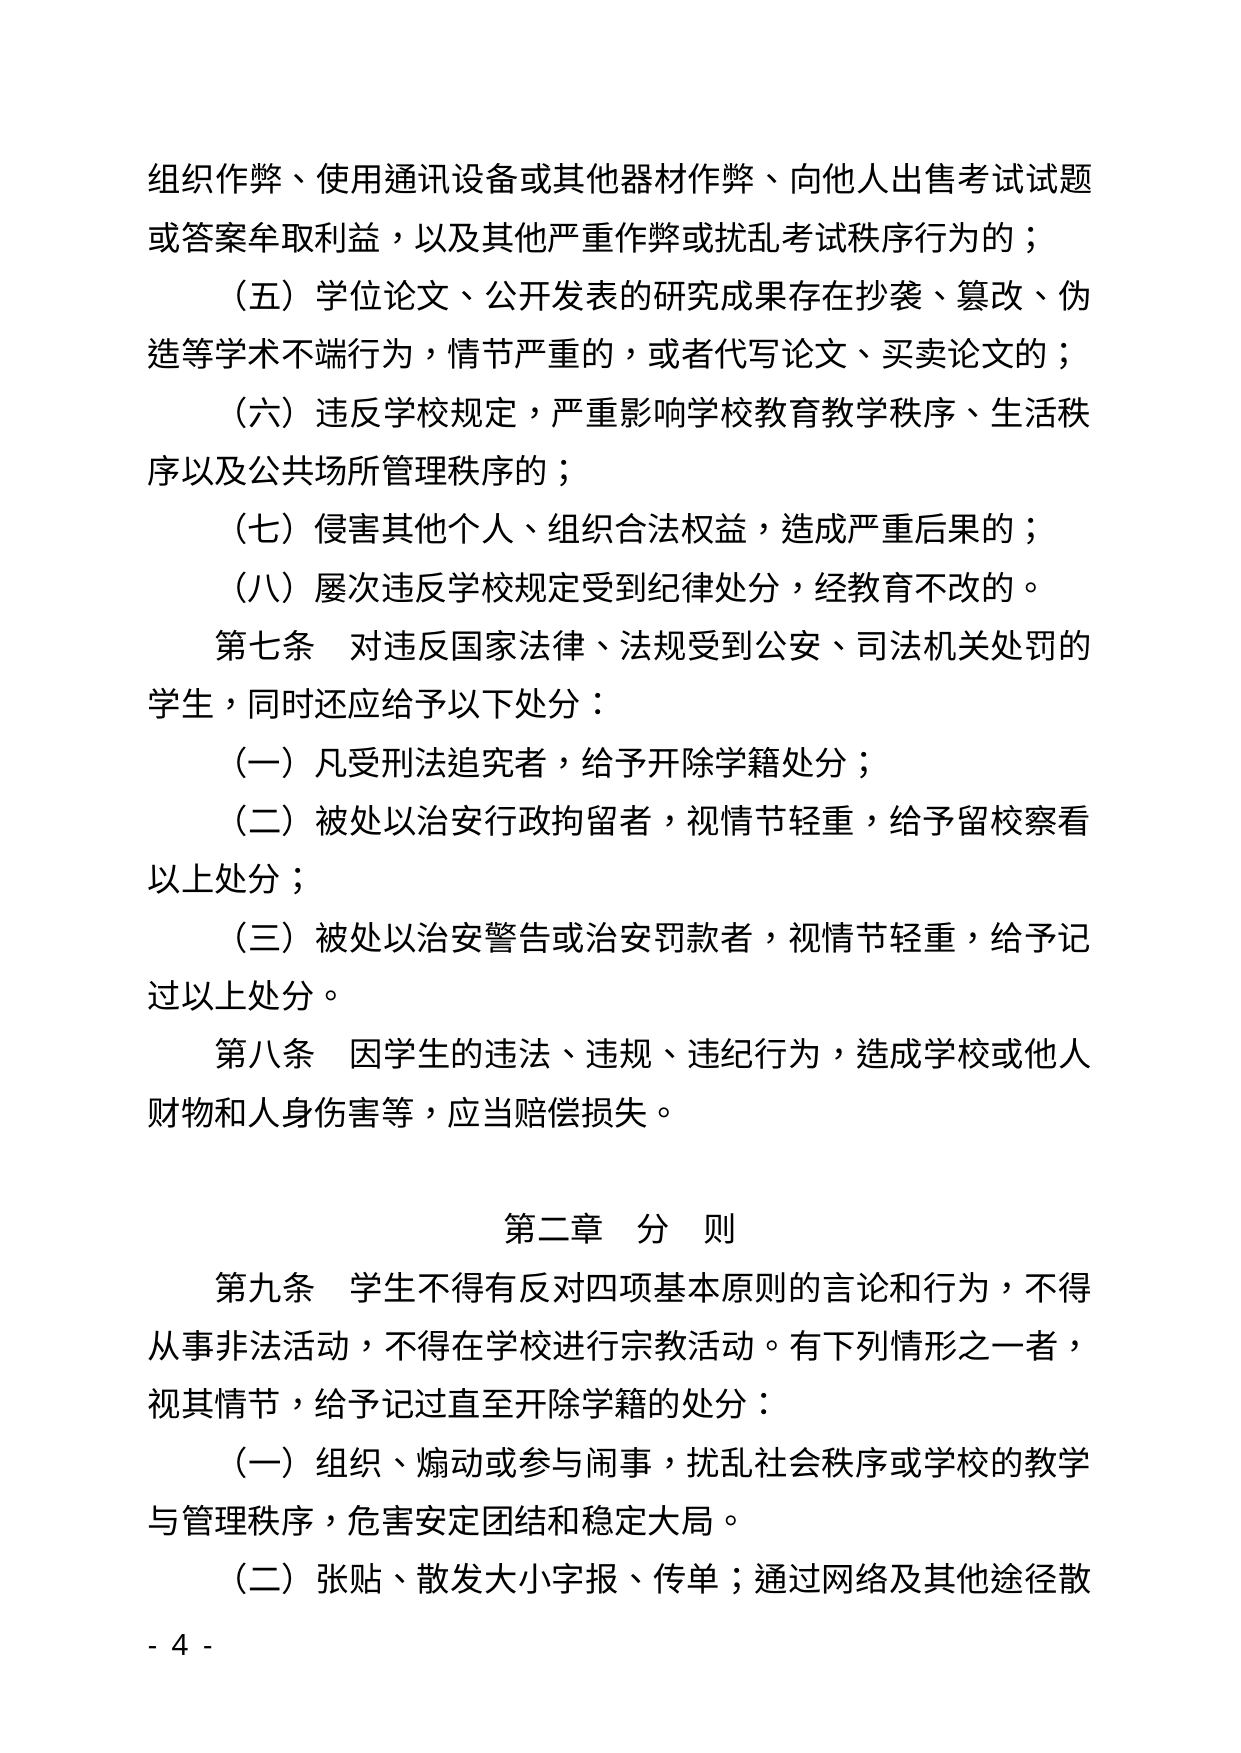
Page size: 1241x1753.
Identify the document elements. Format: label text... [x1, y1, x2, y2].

text （八）屡次违反学校规定受到纪律处分，经教育不改的。 [214, 572, 1230, 607]
text 学生，同时还应给予以下处分： [148, 689, 1230, 723]
text 或答案牟取利益，以及其他严重作弊或扰乱考试秩序行为的； [148, 222, 1230, 257]
text 第八条 因学生的违法、违规、违纪行为，造成学校或他人 [214, 1039, 1230, 1073]
text （五）学位论文、公开发表的研究成果存在抄袭、篡改、伪 [214, 281, 1230, 315]
text 第二章 分 则 [503, 1214, 1230, 1248]
text 第九条 学生不得有反对四项基本原则的言论和行为，不得 [214, 1272, 1230, 1307]
text （三）被处以治安警告或治安罚款者，视情节轻重，给予记 [214, 922, 1230, 957]
text 以上处分； [148, 864, 1230, 898]
text 与管理秩序，危害安定团结和稳定大局。 [148, 1506, 1230, 1540]
text （二）张贴、散发大小字报、传单；通过网络及其他途径散 [214, 1564, 1230, 1598]
text （一）凡受刑法追究者，给予开除学籍处分； [214, 747, 1230, 782]
text 视其情节，给予记过直至开除学籍的处分： [148, 1389, 1230, 1423]
text （六）违反学校规定，严重影响学校教育教学秩序、生活秩 [214, 397, 1230, 432]
text 序以及公共场所管理秩序的； [148, 456, 1230, 490]
text 造等学术不端行为，情节严重的，或者代写论文、买卖论文的； [148, 339, 1230, 373]
text （二）被处以治安行政拘留者，视情节轻重，给予留校察看 [214, 806, 1230, 840]
text 第七条 对违反国家法律、法规受到公安、司法机关处罚的 [214, 631, 1230, 665]
text - 4 - [148, 1631, 1230, 1662]
text 财物和人身伤害等，应当赔偿损失。 [148, 1097, 1230, 1132]
text 从事非法活动，不得在学校进行宗教活动。有下列情形之一者， [148, 1331, 1230, 1365]
text （一）组织、煽动或参与闹事，扰乱社会秩序或学校的教学 [214, 1447, 1230, 1482]
text 组织作弊、使用通讯设备或其他器材作弊、向他人出售考试试题 [148, 164, 1230, 198]
text （七）侵害其他个人、组织合法权益，造成严重后果的； [214, 514, 1230, 548]
text 过以上处分。 [148, 981, 1230, 1015]
